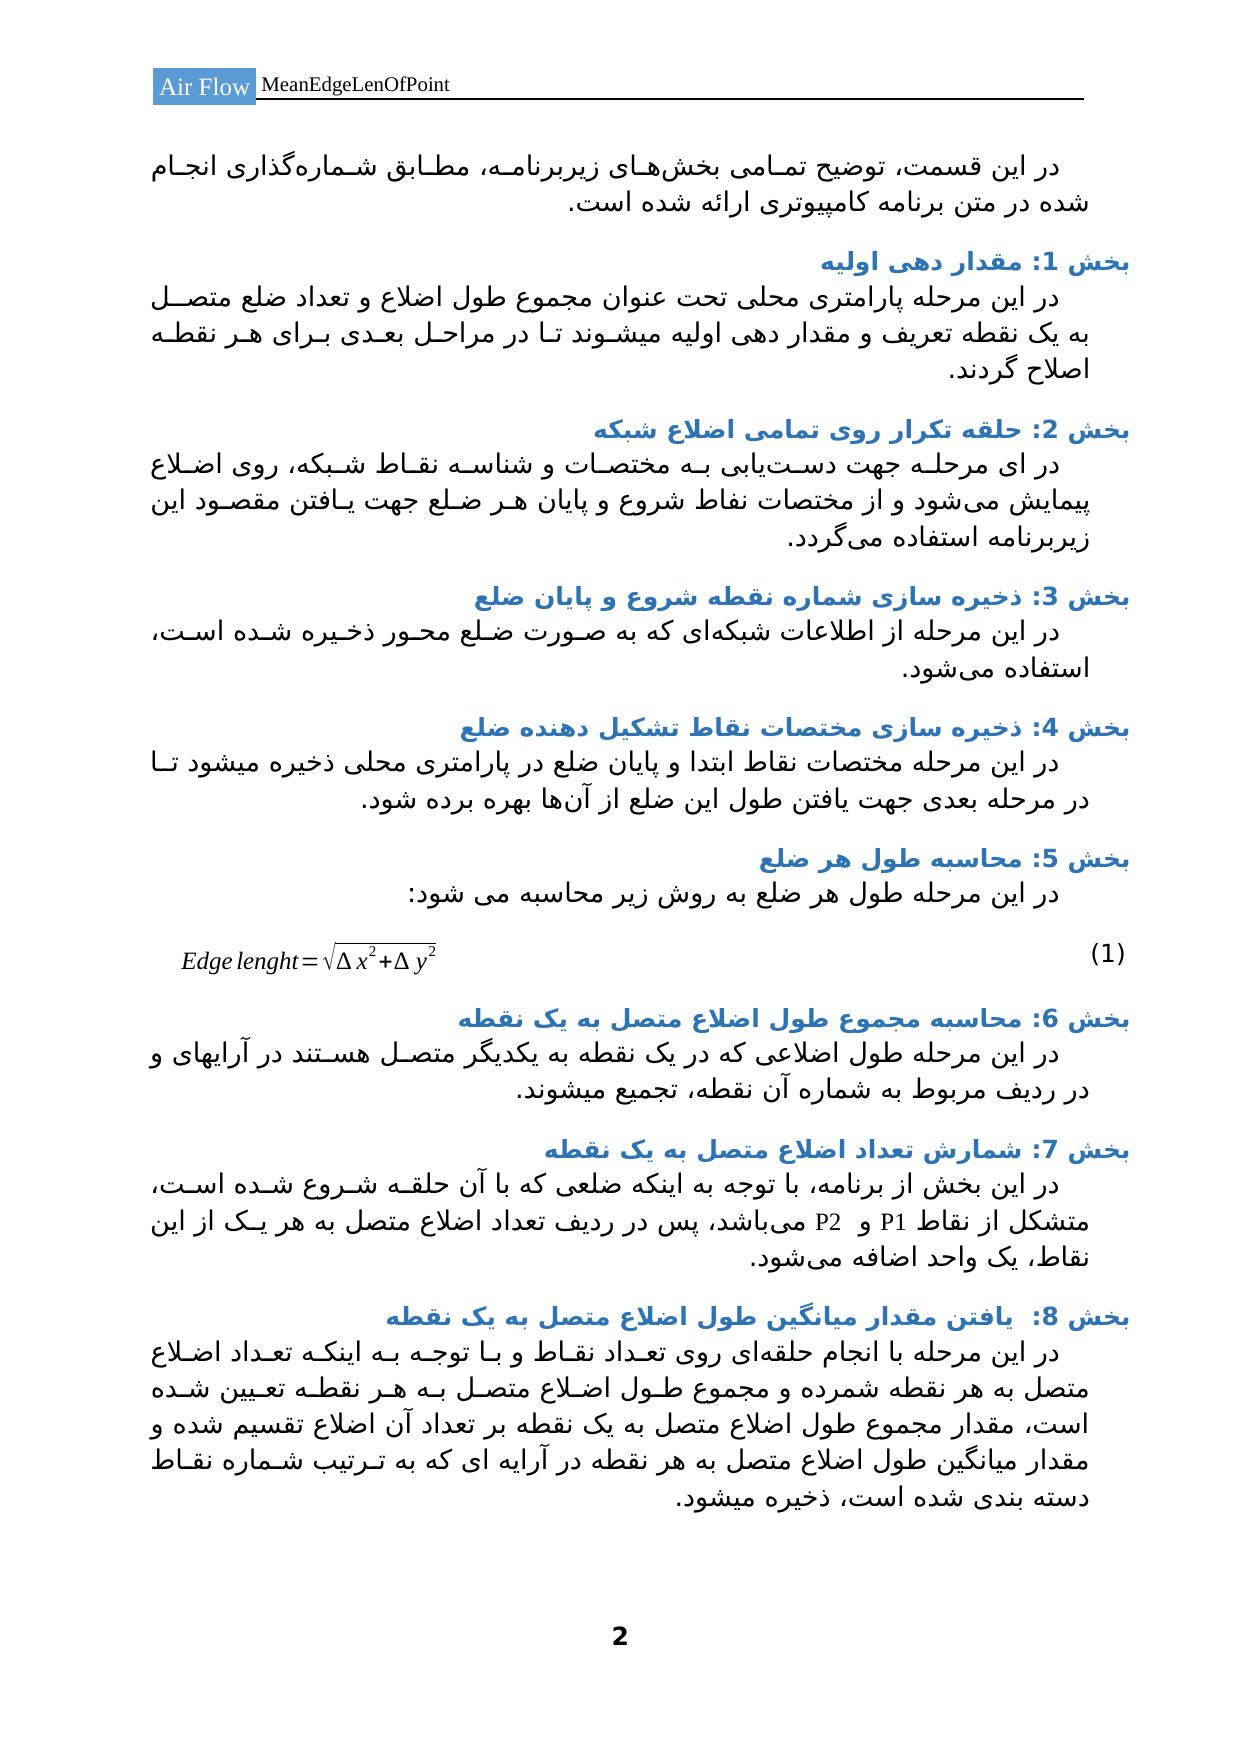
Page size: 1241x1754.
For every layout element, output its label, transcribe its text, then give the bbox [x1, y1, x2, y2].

text یافتن مقدار میانگین طول اضلاع متصل به یک نقطه [150, 1302, 1023, 1331]
text ذخیره سازی مختصات نقاط تشکیل دهنده ضلع [150, 713, 1023, 742]
text در ای مرحله جهت دست‌یابی به مختصات و شناسه نقاط شبکه، روی اضلاع پیمایش می‌شود و از مختصات نفاط شروع و پایان هر ضلع جهت یافتن مقصود این زیربرنامه استفاده می‌گردد. [150, 448, 1090, 552]
text در این مرحله پارامتری محلی تحت عنوان مجموع طول اضلاع و تعداد ضلع متصل به یک نقطه تعریف و مقدار دهی اولیه می‏شوند تا در مراحل بعدی برای هر نقطه اصلاح گردند. [150, 281, 1090, 385]
text محاسبه مجموع طول اضلاع متصل به یک نقطه [150, 1004, 1023, 1033]
text مقدار دهی اولیه [150, 247, 1023, 277]
text حلقه تکرار روی تمامی اضلاع شبکه [150, 415, 1023, 444]
text در این بخش از برنامه، با توجه به اینکه ضلعی که با آن حلقه شروع شده است، متشکل از نقاط P1 و P2 می‌باشد، پس در ردیف تعداد اضلاع متصل به هر یک از این نقاط، یک واحد اضافه می‌شود. [150, 1168, 1090, 1273]
text در این مرحله طول هر ضلع به روش زیر محاسبه می شود: [150, 878, 1090, 909]
table_header [139, 939, 975, 1004]
text در این مرحله طول اضلاعی که در یک نقطه به یکدیگر متصل هستند در آرایه‏ای و در ردیف مربوط به شماره آن نقطه، تجمیع می‏شوند. [150, 1037, 1090, 1105]
text محاسبه طول هر ضلع [150, 844, 1023, 873]
text در این مرحله مختصات نقاط ابتدا و پایان ضلع در پارامتری محلی ذخیره می‏شود تا در مرحله بعدی جهت یافتن طول این ضلع از آن‌ها بهره برده شود. [150, 747, 1090, 814]
text در این قسمت، توضیح تمامی بخش‌های زیربرنامه، مطابق شماره‌گذاری انجام شده در متن برنامه کامپیوتری ارائه شده است. [150, 150, 1090, 218]
text در این مرحله از اطلاعات شبکه‌ای که به صورت ضلع محور ذخیره شده است، استفاده می‌شود. [150, 616, 1090, 683]
table_header [975, 939, 1101, 1004]
text شمارش تعداد اضلاع متصل به یک نقطه [150, 1135, 1023, 1164]
text ذخیره سازی شماره نقطه شروع و پایان ضلع [150, 582, 1023, 611]
text در این مرحله با انجام حلقه‌ای روی تعداد نقاط و با توجه به اینکه تعداد اضلاع متصل به هر نقطه شمرده و مجموع طول اضلاع متصل به هر نقطه تعیین شده است، مقدار مجموع طول اضلاع متصل به یک نقطه بر تعداد آن اضلاع تقسیم شده و مقدار میانگین طول اضلاع متصل به هر نقطه در آرایه ای که به ترتیب شماره نقاط دسته بندی شده است، ذخیره می‏شود. [150, 1336, 1090, 1512]
